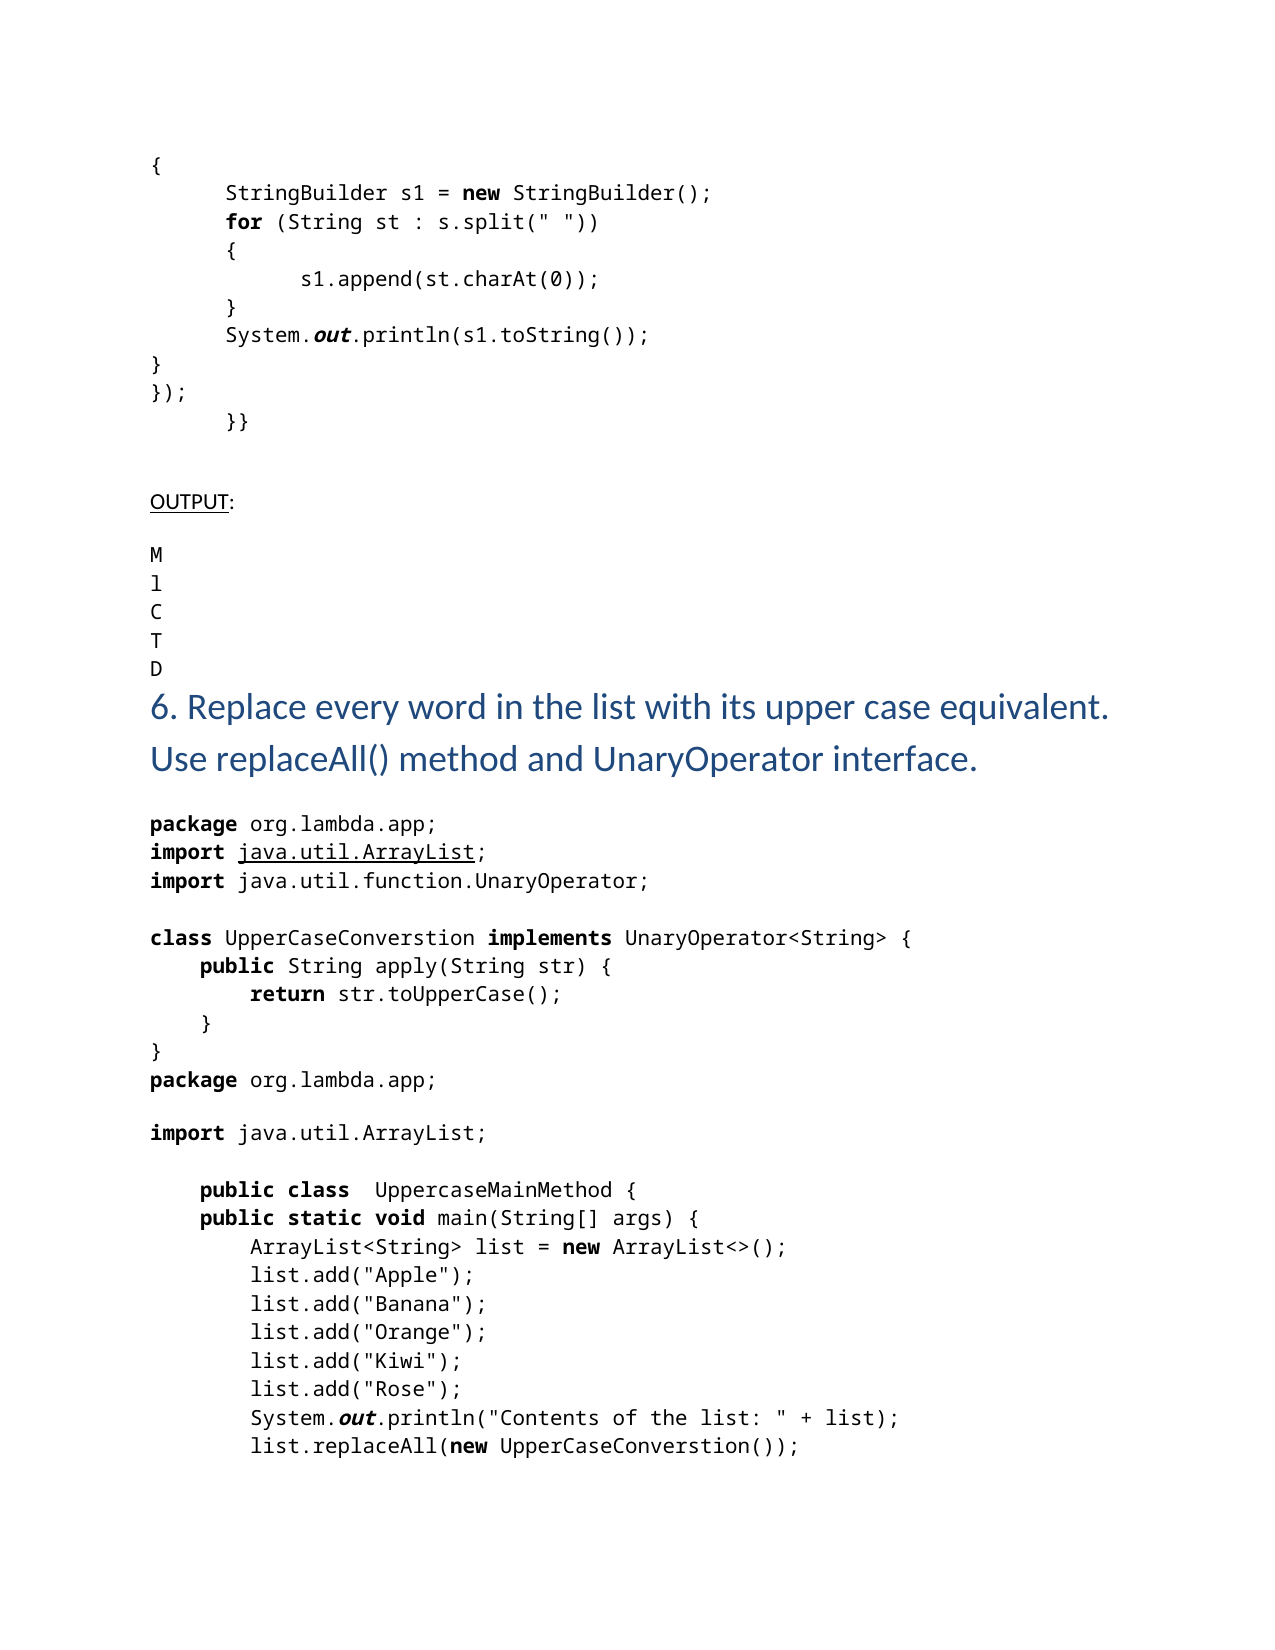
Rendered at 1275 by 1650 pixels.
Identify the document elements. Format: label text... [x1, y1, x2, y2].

text package org.lambda.app; [150, 1065, 1125, 1093]
text import java.util.function.UnaryOperator; [150, 866, 1125, 894]
text { [150, 235, 1125, 264]
text s1.append(st.charAt(0)); [150, 264, 1125, 292]
text list.add("Orange"); [150, 1317, 1125, 1346]
text T [150, 626, 1125, 654]
text OUTPUT: [150, 487, 1125, 515]
text { [150, 150, 1125, 178]
text } [150, 292, 1125, 321]
text ArrayList<String> list = new ArrayList<>(); [150, 1232, 1125, 1260]
text class UpperCaseConverstion implements UnaryOperator<String> { [150, 923, 1125, 951]
text package org.lambda.app; [150, 809, 1125, 837]
text C [150, 597, 1125, 626]
text System.out.println("Contents of the list: " + list); [150, 1403, 1125, 1431]
text } [150, 1036, 1125, 1065]
text import java.util.ArrayList; [150, 1118, 1125, 1147]
text } [150, 1008, 1125, 1036]
text list.add("Rose"); [150, 1374, 1125, 1403]
text l [150, 569, 1125, 597]
text list.add("Banana"); [150, 1289, 1125, 1317]
text } [150, 349, 1125, 377]
text for (String st : s.split(" ")) [150, 207, 1125, 235]
text 6. Replace every word in the list with its upper case equivalent. Use replaceAll() method and UnaryOperator interface. [150, 683, 1125, 781]
text list.add("Kiwi"); [150, 1346, 1125, 1374]
text }); [150, 377, 1125, 406]
text list.add("Apple"); [150, 1260, 1125, 1289]
text public String apply(String str) { [150, 951, 1125, 979]
text System.out.println(s1.toString()); [150, 321, 1125, 349]
text }} [150, 406, 1125, 434]
text M [150, 540, 1125, 569]
text StringBuilder s1 = new StringBuilder(); [150, 178, 1125, 207]
text list.replaceAll(new UpperCaseConverstion()); [150, 1431, 1125, 1459]
text import java.util.ArrayList; [150, 837, 1125, 866]
text public class UppercaseMainMethod { [150, 1175, 1125, 1203]
text return str.toUpperCase(); [150, 979, 1125, 1008]
text public static void main(String[] args) { [150, 1203, 1125, 1232]
text D [150, 654, 1125, 683]
